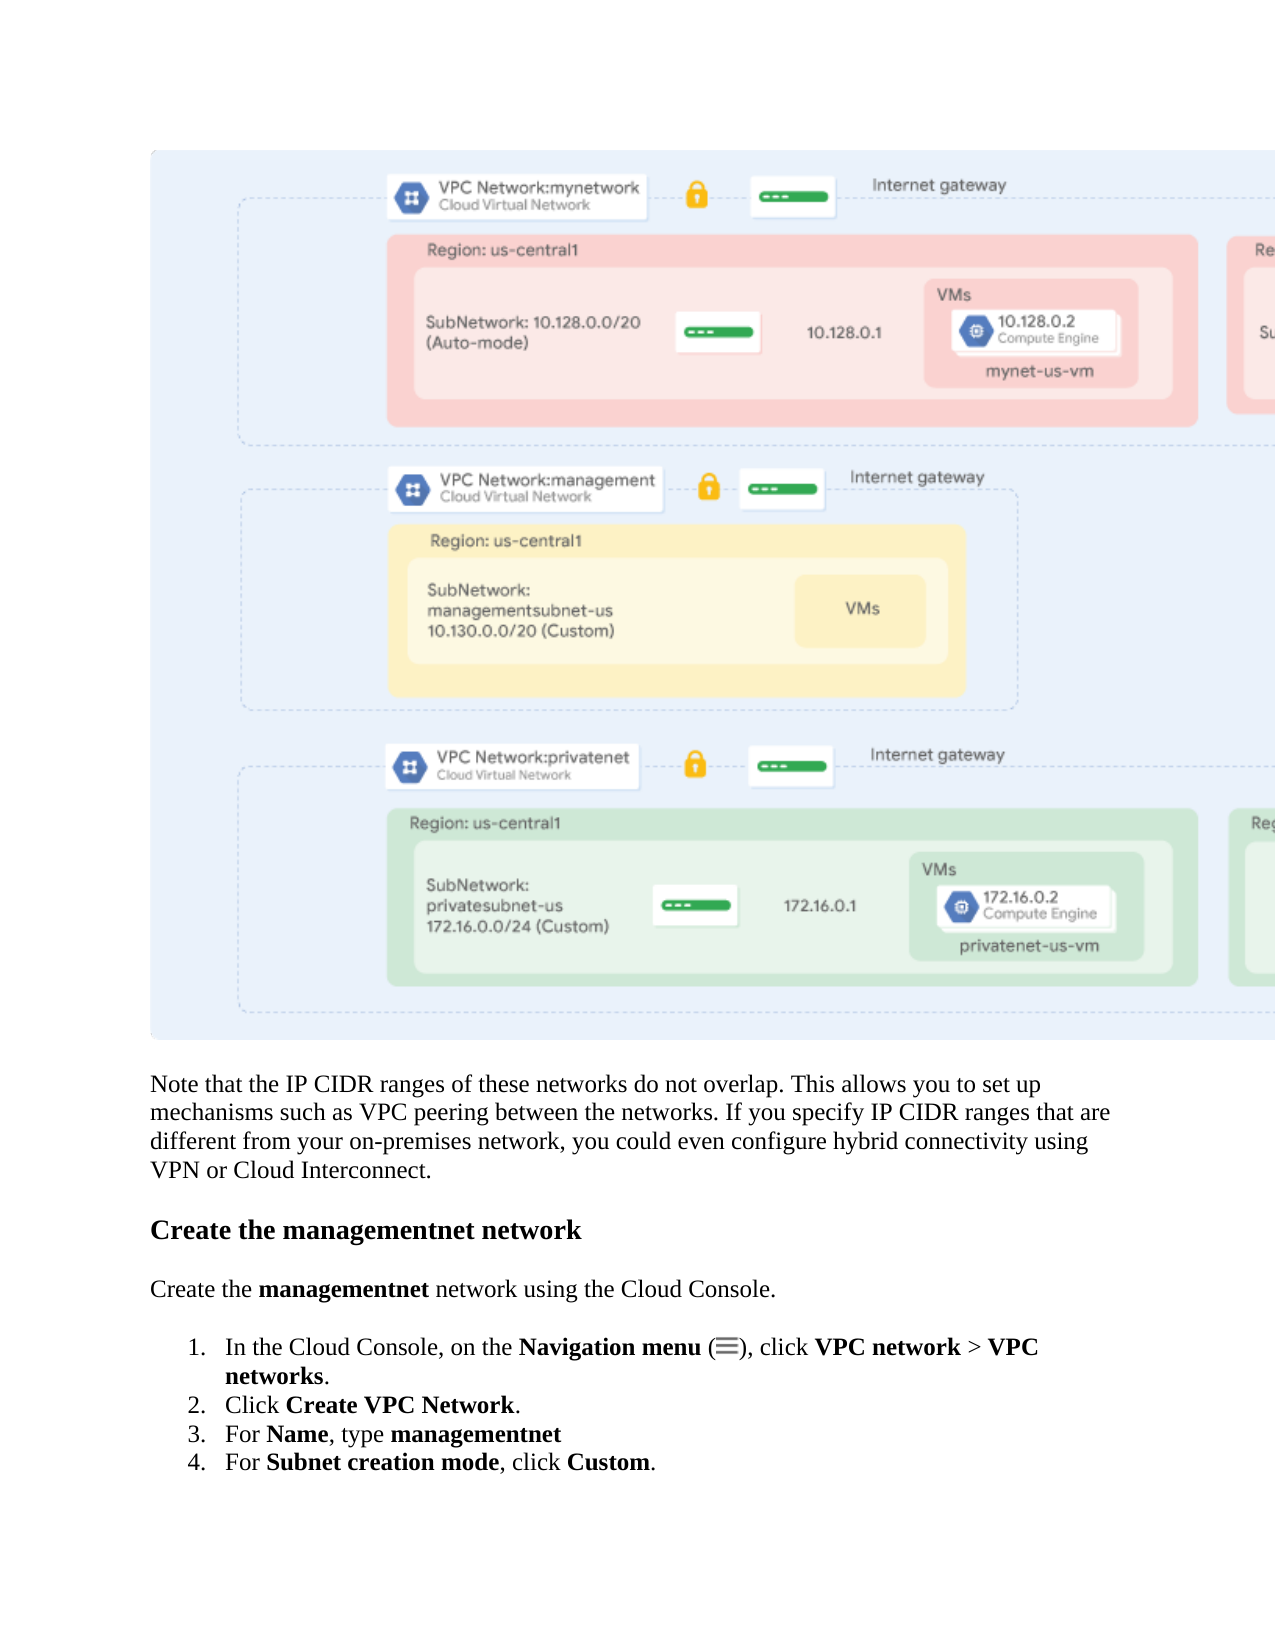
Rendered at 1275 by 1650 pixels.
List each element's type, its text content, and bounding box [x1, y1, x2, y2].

picture [150, 150, 1275, 1040]
list Click Create VPC Network. [187, 1390, 1125, 1419]
text Create the managementnet network [150, 1213, 1125, 1245]
list For Name, type managementnet [187, 1419, 1125, 1447]
list For Subnet creation mode, click Custom. [187, 1447, 1125, 1476]
text Note that the IP CIDR ranges of these networks do not overlap. This allows you to set up mechanisms such as VPC peering between the networks. If you specify IP CIDR ranges that are different from your on-premises network, you could even configure hybrid connectivity using VPN or Cloud Interconnect. [150, 1069, 1125, 1184]
list In the Cloud Console, on the Navigation menu (), click VPC network > VPC networks. [187, 1332, 1125, 1390]
picture [716, 1334, 739, 1356]
text Create the managementnet network using the Cloud Console. [150, 1274, 1125, 1303]
